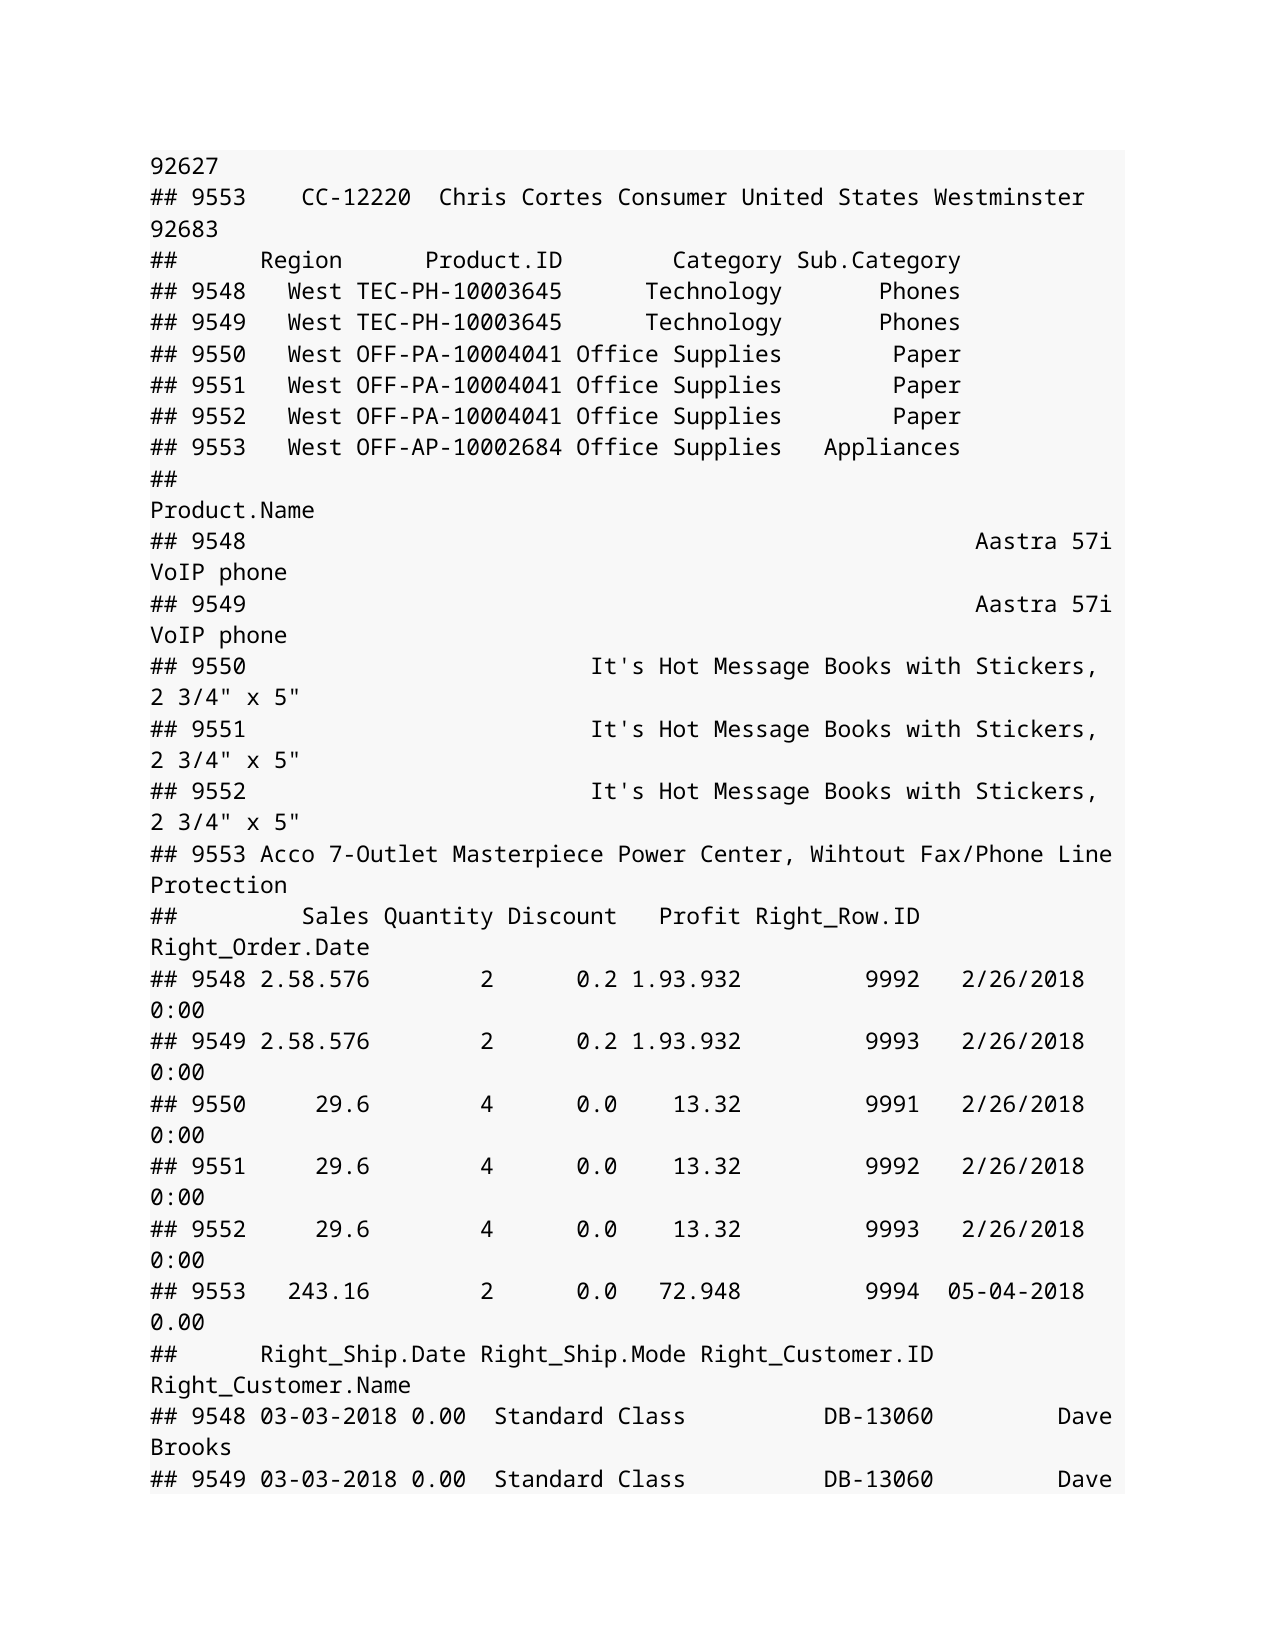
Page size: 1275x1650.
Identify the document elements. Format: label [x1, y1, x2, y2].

text [150, 150, 1125, 1494]
